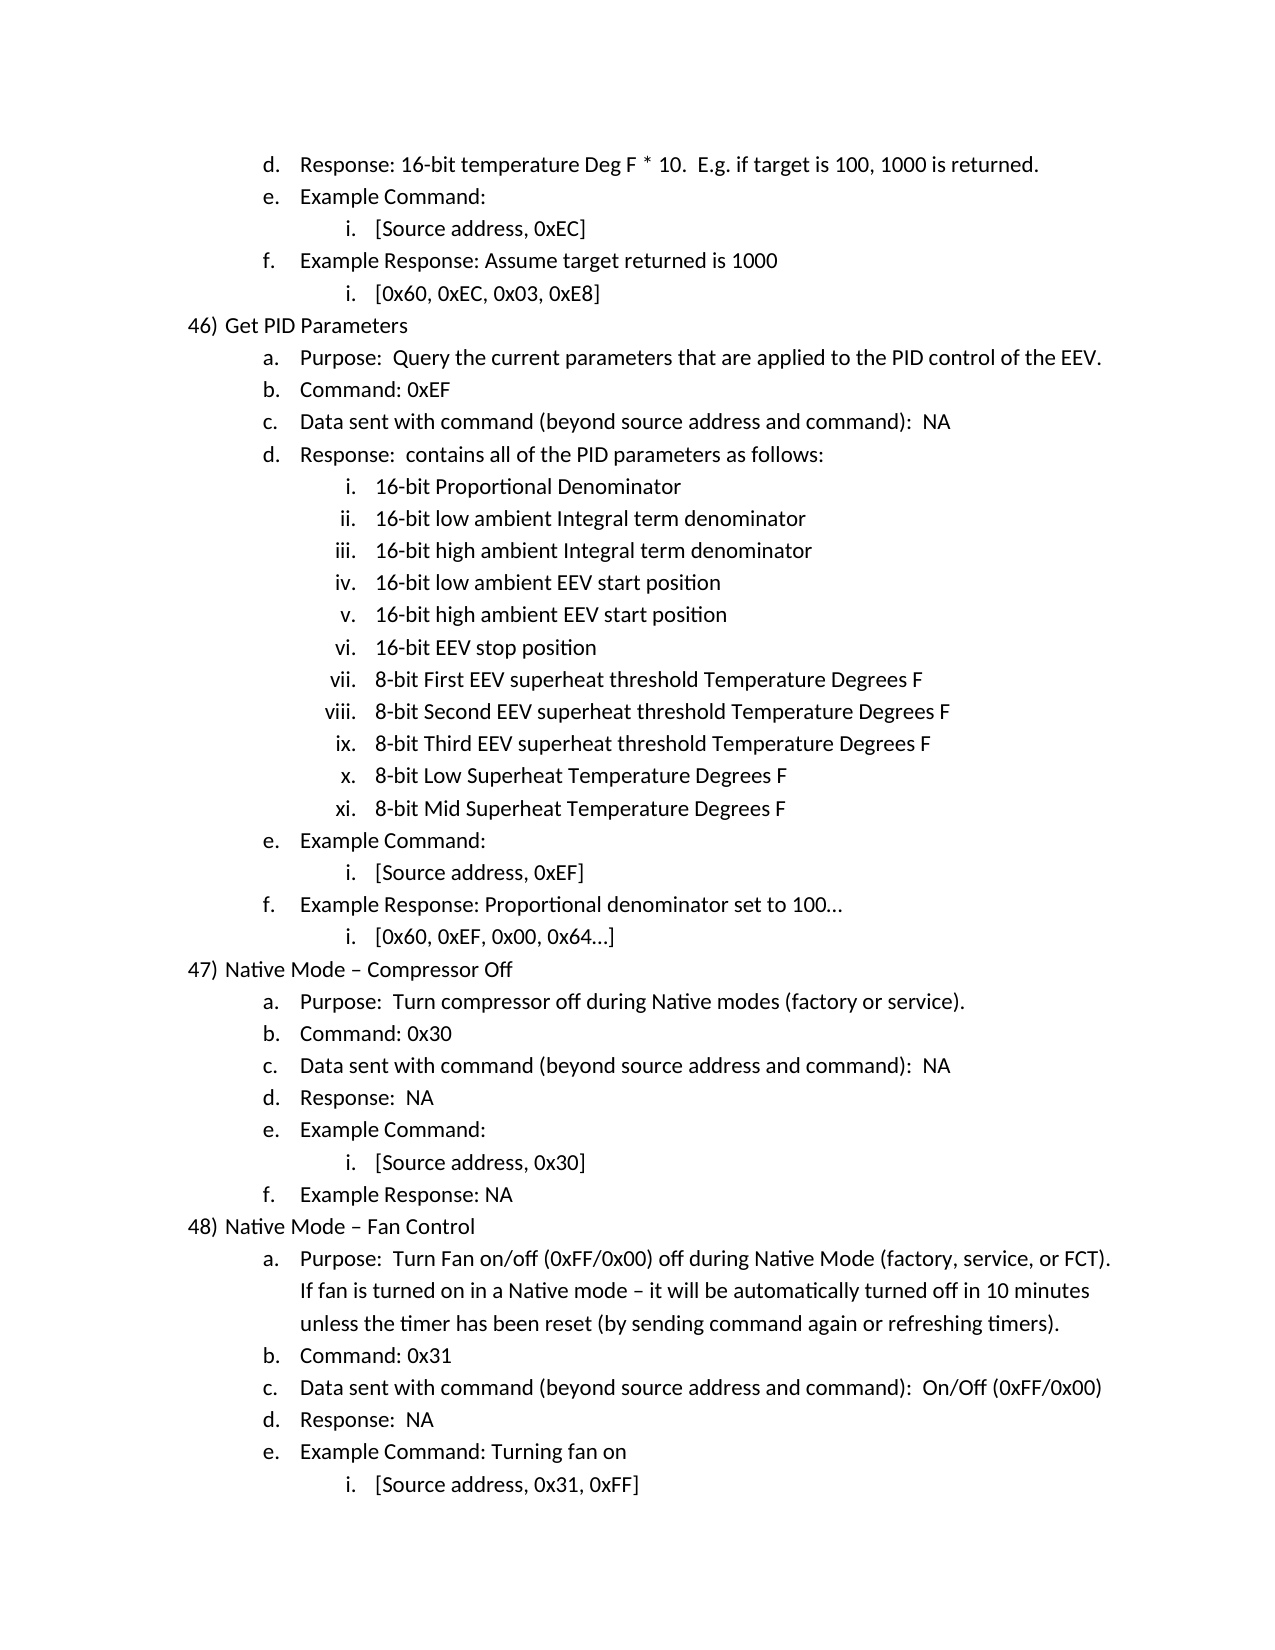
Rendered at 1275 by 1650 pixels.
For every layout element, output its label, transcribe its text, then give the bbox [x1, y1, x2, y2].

list 8-bit Low Superheat Temperature Degrees F [356, 762, 1125, 789]
list Data sent with command (beyond source address and command): NA [263, 1051, 1125, 1079]
list 16-bit low ambient EEV start position [356, 568, 1125, 596]
list Data sent with command (beyond source address and command): NA [263, 407, 1125, 436]
list Purpose: Query the current parameters that are applied to the PID control of the EEV. [263, 343, 1125, 371]
list 16-bit Proportional Denominator [356, 472, 1125, 500]
list Data sent with command (beyond source address and command): On/Off (0xFF/0x00) [263, 1373, 1125, 1401]
list 16-bit EEV stop position [356, 633, 1125, 661]
list Example Command: Turning fan on [263, 1437, 1125, 1466]
list 16-bit high ambient EEV start position [356, 601, 1125, 629]
list Example Command: [263, 826, 1125, 854]
list Command: 0x31 [263, 1341, 1125, 1369]
list 16-bit low ambient Integral term denominator [356, 504, 1125, 532]
list Response: NA [263, 1405, 1125, 1433]
list Command: 0xEF [263, 375, 1125, 403]
list [0x60, 0xEC, 0x03, 0xE8] [356, 279, 1125, 307]
list Response: NA [263, 1083, 1125, 1111]
list 8-bit Second EEV superheat threshold Temperature Degrees F [356, 697, 1125, 725]
list Example Command: [263, 182, 1125, 210]
list Purpose: Turn compressor off during Native modes (factory or service). [263, 987, 1125, 1015]
list Purpose: Turn Fan on/off (0xFF/0x00) off during Native Mode (factory, service, or FCT). If fan is turned on in a Native mode – it will be automatically turned off in 10 minutes unless the timer has been reset (by sending command again or refreshing timers). [263, 1244, 1125, 1337]
list 16-bit high ambient Integral term denominator [356, 536, 1125, 564]
list Example Response: Assume target returned is 1000 [263, 247, 1125, 274]
list Get PID Parameters [188, 311, 1125, 339]
list Example Command: [263, 1116, 1125, 1144]
list 8-bit First EEV superheat threshold Temperature Degrees F [356, 665, 1125, 693]
list 8-bit Third EEV superheat threshold Temperature Degrees F [356, 729, 1125, 757]
list 8-bit Mid Superheat Temperature Degrees F [356, 794, 1125, 822]
list Native Mode – Fan Control [188, 1212, 1125, 1240]
list [0x60, 0xEF, 0x00, 0x64…] [356, 922, 1125, 951]
list Example Response: Proportional denominator set to 100… [263, 890, 1125, 918]
list [Source address, 0xEF] [356, 858, 1125, 886]
list [Source address, 0x30] [356, 1148, 1125, 1176]
list [Source address, 0xEC] [356, 214, 1125, 242]
list Command: 0x30 [263, 1019, 1125, 1047]
list Example Response: NA [263, 1180, 1125, 1208]
list Native Mode – Compressor Off [188, 955, 1125, 983]
list Response: 16-bit temperature Deg F * 10. E.g. if target is 100, 1000 is returned. [263, 150, 1125, 178]
list Response: contains all of the PID parameters as follows: [263, 440, 1125, 468]
list [Source address, 0x31, 0xFF] [356, 1470, 1125, 1498]
